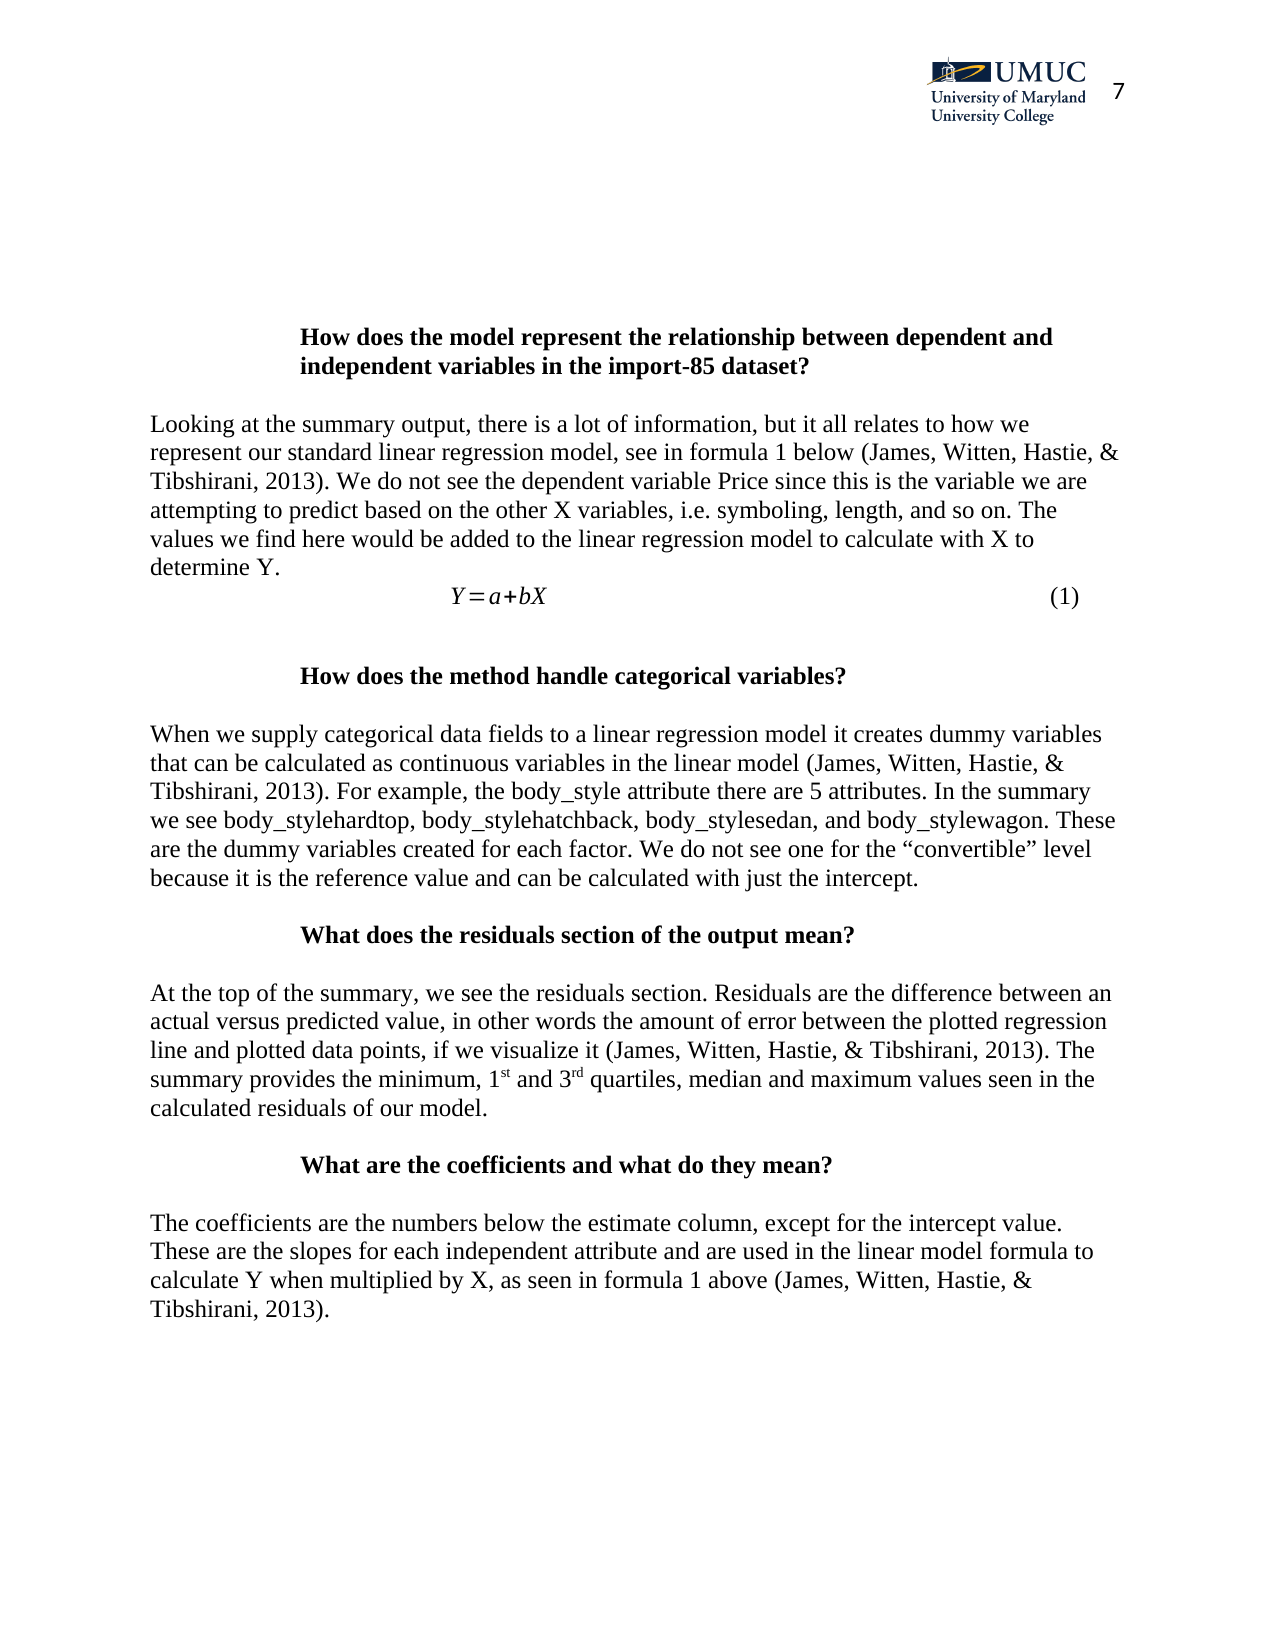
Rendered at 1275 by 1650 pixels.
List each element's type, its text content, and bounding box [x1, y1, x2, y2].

list How does the method handle categorical variables? [300, 661, 1125, 690]
list What does the residuals section of the output mean? [300, 920, 1125, 949]
text How does the model represent the relationship between dependent and independent variables in the import-85 dataset? [300, 322, 1125, 380]
text Looking at the summary output, there is a lot of information, but it all relates to how we represent our standard linear regression model, see in formula 1 below. We do not see the dependent variable Price since this is the variable we are attempting to predict based on the other X variables, i.e. symboling, length, and so on. The values we find here would be added to the linear regression model to calculate with X to determine Y. [150, 409, 1125, 581]
text The coefficients are the numbers below the estimate column, except for the intercept value. These are the slopes for each independent attribute and are used in the linear model formula to calculate Y when multiplied by X, as seen in formula 1 above. [150, 1208, 1125, 1323]
text (1) [450, 581, 1125, 612]
list What are the coefficients and what do they mean? [300, 1150, 1125, 1179]
text When we supply categorical data fields to a linear regression model it creates dummy variables that can be calculated as continuous variables in the linear model. For example, the body_style attribute there are 5 attributes. In the summary we see body_stylehardtop, body_stylehatchback, body_stylesedan, and body_stylewagon. These are the dummy variables created for each factor. We do not see one for the “convertible” level because it is the reference value and can be calculated with just the intercept. [150, 719, 1125, 891]
picture [926, 56, 1086, 126]
text At the top of the summary, we see the residuals section. Residuals are the difference between an actual versus predicted value, in other words the amount of error between the plotted regression line and plotted data points, if we visualize it. The summary provides the minimum, 1st and 3rd quartiles, median and maximum values seen in the calculated residuals of our model. [150, 978, 1125, 1121]
